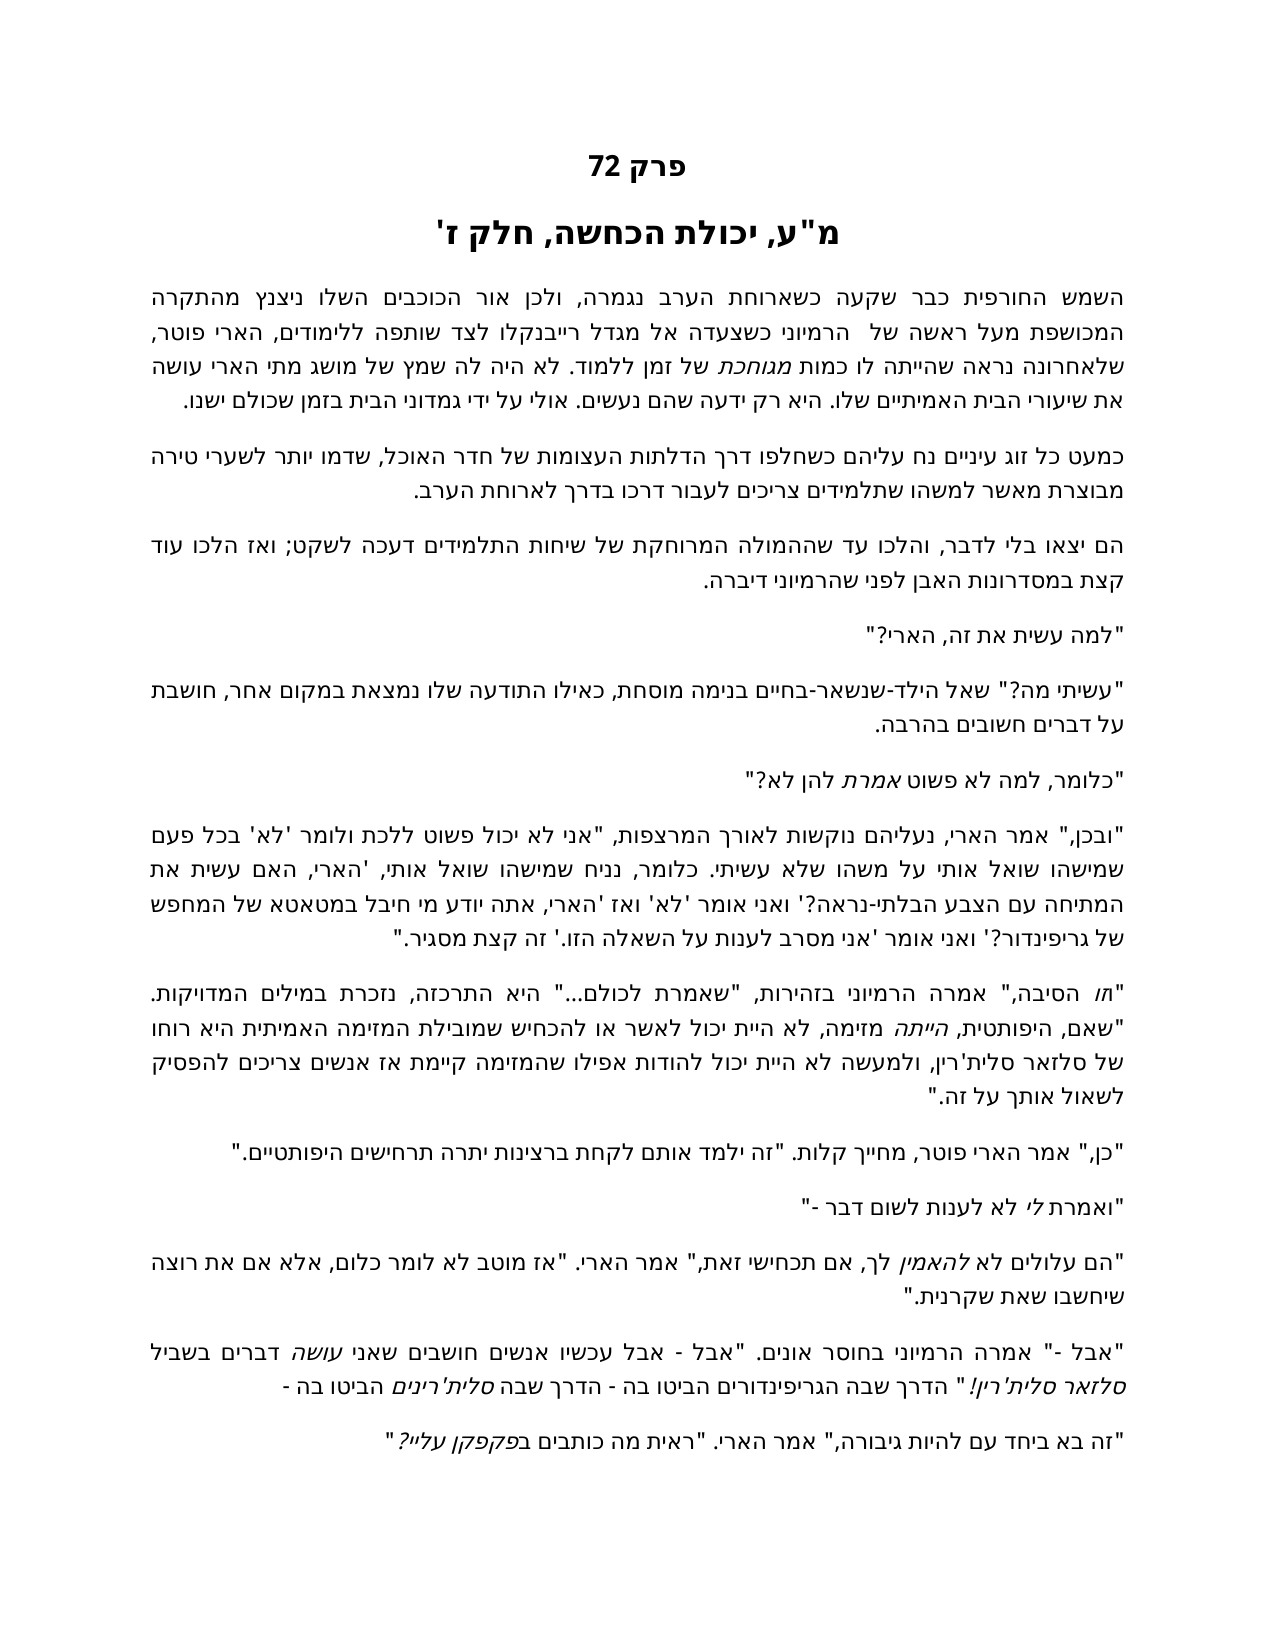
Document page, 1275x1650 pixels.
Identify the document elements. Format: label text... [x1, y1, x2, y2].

text כמעט כל זוג עיניים נח עליהם כשחלפו דרך הדלתות העצומות של חדר האוכל, שדמו יותר לשערי טירה מבוצרת מאשר למשהו שתלמידים צריכים לעבור דרכו בדרך לארוחת הערב. [150, 443, 1125, 508]
text מ"ע, יכולת הכחשה, חלק ז' [150, 214, 1125, 258]
text "זה בא ביחד עם להיות גיבורה," אמר הארי. "ראית מה כותבים בפקפקן עליי?" [150, 1429, 1125, 1459]
text "ובכן," אמר הארי, נעליהם נוקשות לאורך המרצפות, "אני לא יכול פשוט ללכת ולומר 'לא' בכל פעם שמישהו שואל אותי על משהו שלא עשיתי. כלומר, נניח שמישהו שואל אותי, 'הארי, האם עשית את המתיחה עם הצבע הבלתי-נראה?' ואני אומר 'לא' ואז 'הארי, אתה יודע מי חיבל במטאטא של המחפש של גריפינדור?' ואני אומר 'אני מסרב לענות על השאלה הזו.' זה קצת מסגיר." [150, 823, 1125, 956]
text "עשיתי מה?" שאל הילד-שנשאר-בחיים בנימה מוסחת, כאילו התודעה שלו נמצאת במקום אחר, חושבת על דברים חשובים בהרבה. [150, 678, 1125, 742]
text השמש החורפית כבר שקעה כשארוחת הערב נגמרה, ולכן אור הכוכבים השלו ניצנץ מהתקרה המכושפת מעל ראשה של הרמיוני כשצעדה אל מגדל רייבנקלו לצד שותפה ללימודים, הארי פוטר, שלאחרונה נראה שהייתה לו כמות מגוחכת של זמן ללמוד. לא היה לה שמץ של מושג מתי הארי עושה את שיעורי הבית האמיתיים שלו. היא רק ידעה שהם נעשים. אולי על ידי גמדוני הבית בזמן שכולם ישנו. [150, 285, 1125, 418]
text "וזו הסיבה," אמרה הרמיוני בזהירות, "שאמרת לכולם…" היא התרכזה, נזכרת במילים המדויקות. "שאם, היפותטית, הייתה מזימה, לא היית יכול לאשר או להכחיש שמובילת המזימה האמיתית היא רוחו של סלזאר סלית'רין, ולמעשה לא היית יכול להודות אפילו שהמזימה קיימת אז אנשים צריכים להפסיק לשאול אותך על זה." [150, 981, 1125, 1114]
text פרק 72 [150, 150, 1125, 188]
text "ואמרת לי לא לענות לשום דבר -" [150, 1194, 1125, 1224]
text "הם עלולים לא להאמין לך, אם תכחישי זאת," אמר הארי. "אז מוטב לא לומר כלום, אלא אם את רוצה שיחשבו שאת שקרנית." [150, 1250, 1125, 1314]
text "כלומר, למה לא פשוט אמרת להן לא?" [150, 767, 1125, 797]
text "כן," אמר הארי פוטר, מחייך קלות. "זה ילמד אותם לקחת ברצינות יתרה תרחישים היפותטיים." [150, 1139, 1125, 1169]
text "למה עשית את זה, הארי?" [150, 623, 1125, 653]
text הם יצאו בלי לדבר, והלכו עד שההמולה המרוחקת של שיחות התלמידים דעכה לשקט; ואז הלכו עוד קצת במסדרונות האבן לפני שהרמיוני דיברה. [150, 533, 1125, 597]
text "אבל -" אמרה הרמיוני בחוסר אונים. "אבל - אבל עכשיו אנשים חושבים שאני עושה דברים בשביל סלזאר סלית'רין!" הדרך שבה הגריפינדורים הביטו בה - הדרך שבה סלית'רינים הביטו בה - [150, 1339, 1125, 1404]
